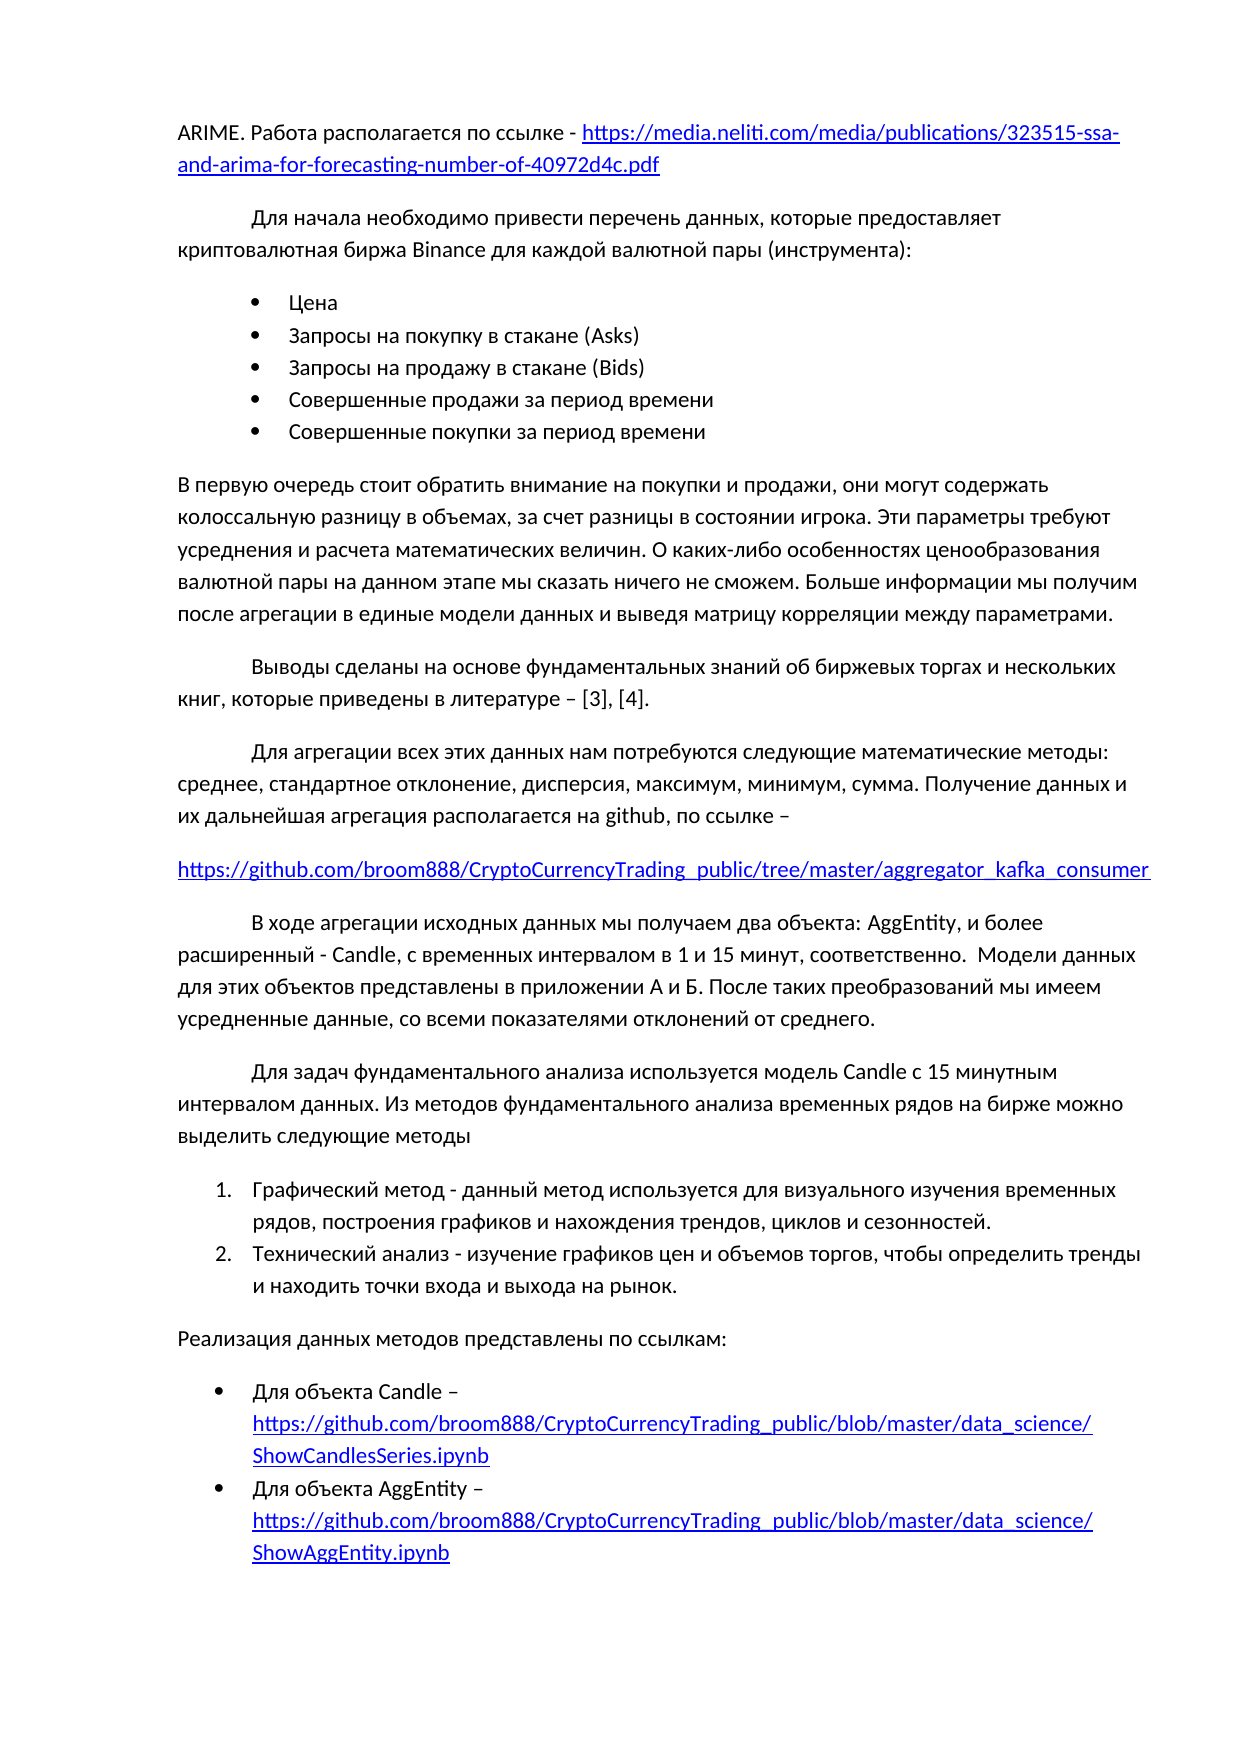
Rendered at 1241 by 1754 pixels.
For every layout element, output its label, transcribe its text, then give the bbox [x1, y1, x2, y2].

text Выводы сделаны на основе фундаментальных знаний об биржевых торгах и нескольких книг, которые приведены в литературе – [3], [4]. [177, 652, 1152, 712]
list Для объекта AggEntity – https://github.com/broom888/CryptoCurrencyTrading_public/blob/master/data_science/ShowAggEntity.ipynb [215, 1474, 1152, 1566]
list Технический анализ - изучение графиков цен и объемов торгов, чтобы определить тренды и находить точки входа и выхода на рынок. [215, 1239, 1152, 1299]
list Запросы на покупку в стакане (Asks) [251, 321, 1152, 349]
list Совершенные покупки за период времени [251, 417, 1152, 445]
text Для задач фундаментального анализа используется модель Candle с 15 минутным интервалом данных. Из методов фундаментального анализа временных рядов на бирже можно выделить следующие методы [177, 1057, 1152, 1150]
text В ходе агрегации исходных данных мы получаем два объекта: AggEntity, и более расширенный - Candle, с временных интервалом в 1 и 15 минут, соответственно. Модели данных для этих объектов представлены в приложении А и Б. После таких преобразований мы имеем усредненные данные, со всеми показателями отклонений от среднего. [177, 908, 1152, 1032]
text В первую очередь стоит обратить внимание на покупки и продажи, они могут содержать колоссальную разницу в объемах, за счет разницы в состоянии игрока. Эти параметры требуют усреднения и расчета математических величин. О каких-либо особенностях ценообразования валютной пары на данном этапе мы сказать ничего не сможем. Больше информации мы получим после агрегации в единые модели данных и выведя матрицу корреляции между параметрами. [177, 470, 1152, 627]
list Совершенные продажи за период времени [251, 385, 1152, 413]
list Графический метод - данный метод используется для визуального изучения временных рядов, построения графиков и нахождения трендов, циклов и сезонностей. [215, 1175, 1152, 1235]
list Для объекта Candle – https://github.com/broom888/CryptoCurrencyTrading_public/blob/master/data_science/ShowCandlesSeries.ipynb [215, 1377, 1152, 1470]
list Запросы на продажу в стакане (Bids) [251, 353, 1152, 381]
text https://github.com/broom888/CryptoCurrencyTrading_public/tree/master/aggregator_kafka_consumer [177, 855, 1152, 883]
text Реализация данных методов представлены по ссылкам: [177, 1324, 1152, 1352]
text Для агрегации всех этих данных нам потребуются следующие математические методы: среднее, стандартное отклонение, дисперсия, максимум, минимум, сумма. Получение данных и их дальнейшая агрегация располагается на github, по ссылке – [177, 737, 1152, 830]
text Для начала необходимо привести перечень данных, которые предоставляет криптовалютная биржа Binance для каждой валютной пары (инструмента): [177, 203, 1152, 263]
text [177, 118, 1152, 178]
list Цена [251, 288, 1152, 317]
